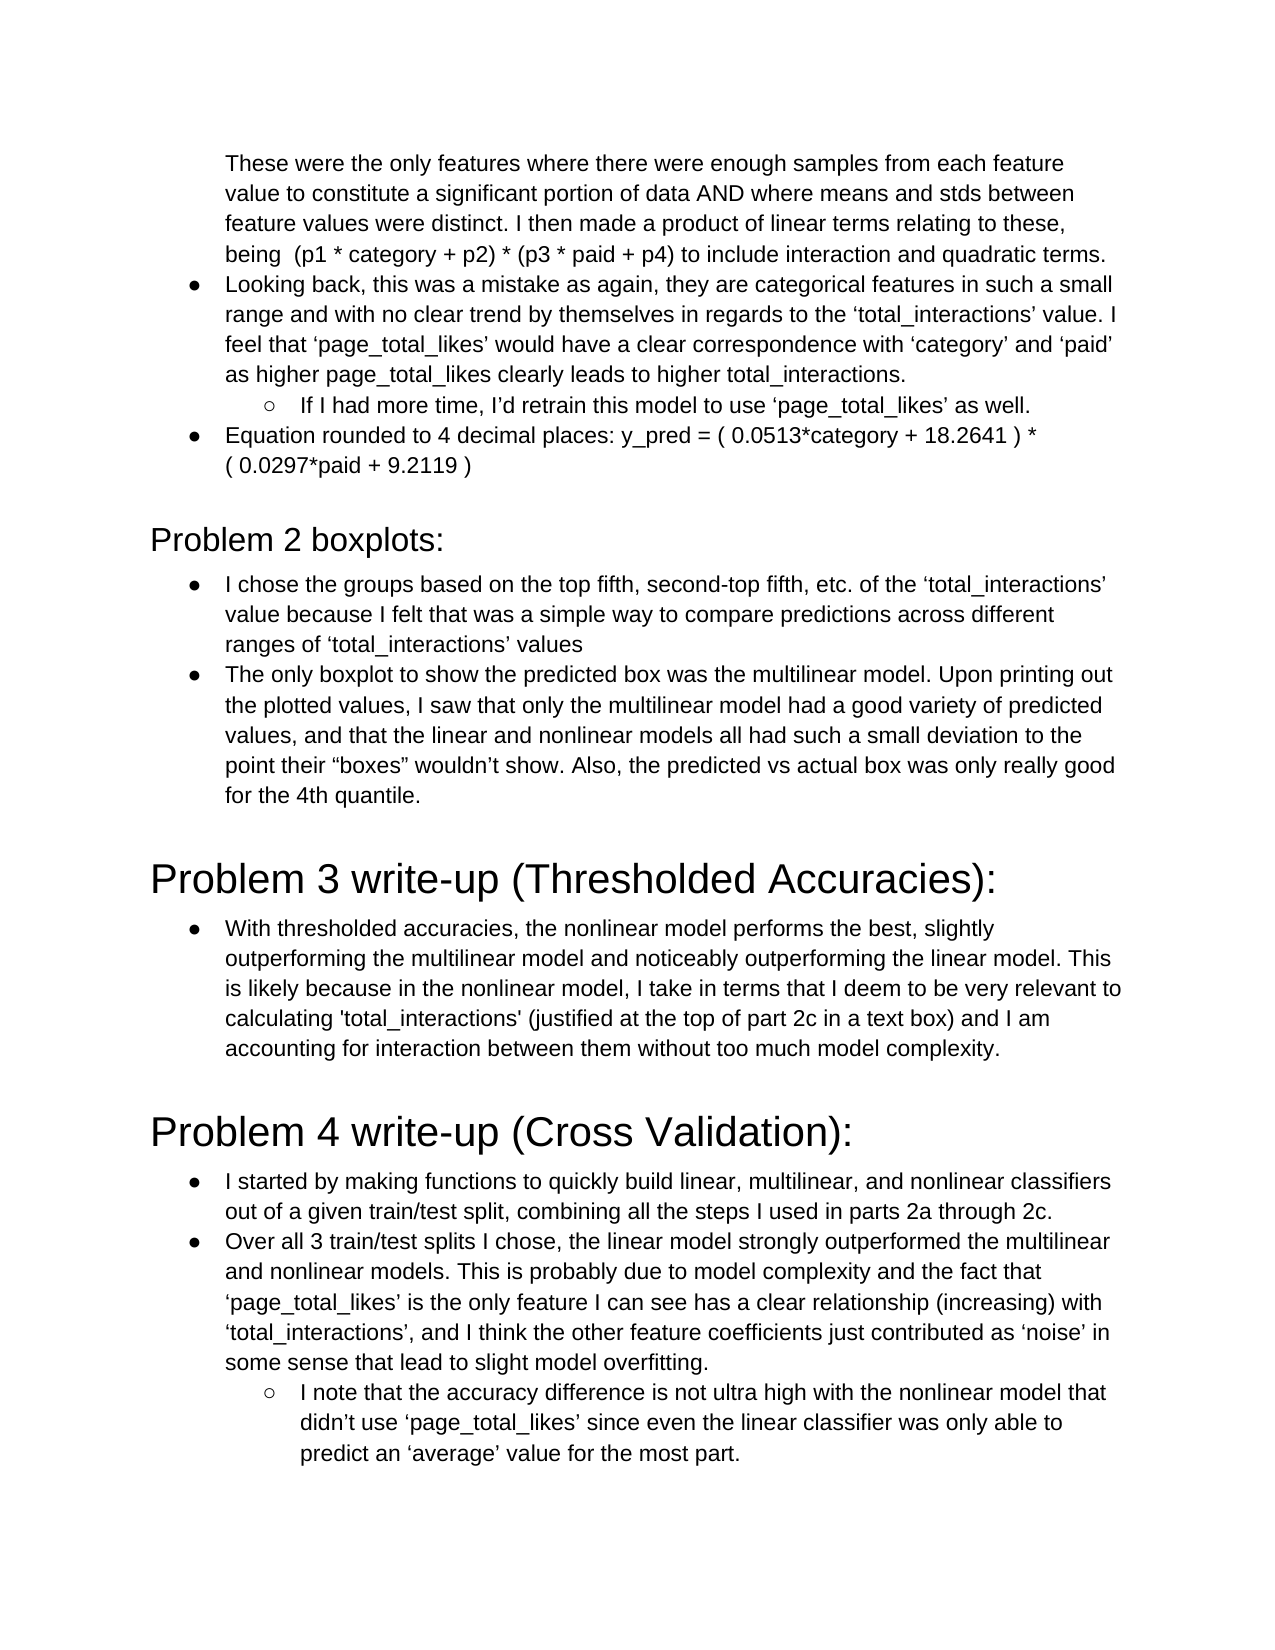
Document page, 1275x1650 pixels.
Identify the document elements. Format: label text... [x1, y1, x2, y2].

subtitle Problem 4 write-up (Cross Validation): [150, 1107, 1125, 1155]
list I chose the groups based on the top fifth, second-top fifth, etc. of the ‘total_interactions’ value because I felt that was a simple way to compare predictions across different ranges of ‘total_interactions’ values [187, 571, 1125, 657]
subtitle Problem 2 boxplots: [150, 520, 1125, 558]
list Looking back, this was a mistake as again, they are categorical features in such a small range and with no clear trend by themselves in regards to the ‘total_interactions’ value. I feel that ‘page_total_likes’ would have a clear correspondence with ‘category’ and ‘paid’ as higher page_total_likes clearly leads to higher total_interactions. [187, 271, 1125, 388]
list If I had more time, I’d retrain this model to use ‘page_total_likes’ as well. [262, 392, 1125, 418]
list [187, 150, 1125, 267]
list I started by making functions to quickly build linear, multilinear, and nonlinear classifiers out of a given train/test split, combining all the steps I used in parts 2a through 2c. [187, 1168, 1125, 1224]
list I note that the accuracy difference is not ultra high with the nonlinear model that didn’t use ‘page_total_likes’ since even the linear classifier was only able to predict an ‘average’ value for the most part. [262, 1379, 1125, 1466]
list Equation rounded to 4 decimal places: y_pred = ( 0.0513*category + 18.2641 ) * ( 0.0297*paid + 9.2119 ) [187, 422, 1125, 478]
list Over all 3 train/test splits I chose, the linear model strongly outperformed the multilinear and nonlinear models. This is probably due to model complexity and the fact that ‘page_total_likes’ is the only feature I can see has a clear relationship (increasing) with ‘total_interactions’, and I think the other feature coefficients just contributed as ‘noise’ in some sense that lead to slight model overfitting. [187, 1228, 1125, 1375]
list The only boxplot to show the predicted box was the multilinear model. Upon printing out the plotted values, I saw that only the multilinear model had a good variety of predicted values, and that the linear and nonlinear models all had such a small deviation to the point their “boxes” wouldn’t show. Also, the predicted vs actual box was only really good for the 4th quantile. [187, 661, 1125, 808]
subtitle Problem 3 write-up (Thresholded Accuracies): [150, 854, 1125, 902]
list With thresholded accuracies, the nonlinear model performs the best, slightly outperforming the multilinear model and noticeably outperforming the linear model. This is likely because in the nonlinear model, I take in terms that I deem to be very relevant to calculating 'total_interactions' (justified at the top of part 2c in a text box) and I am accounting for interaction between them without too much model complexity. [187, 914, 1125, 1062]
